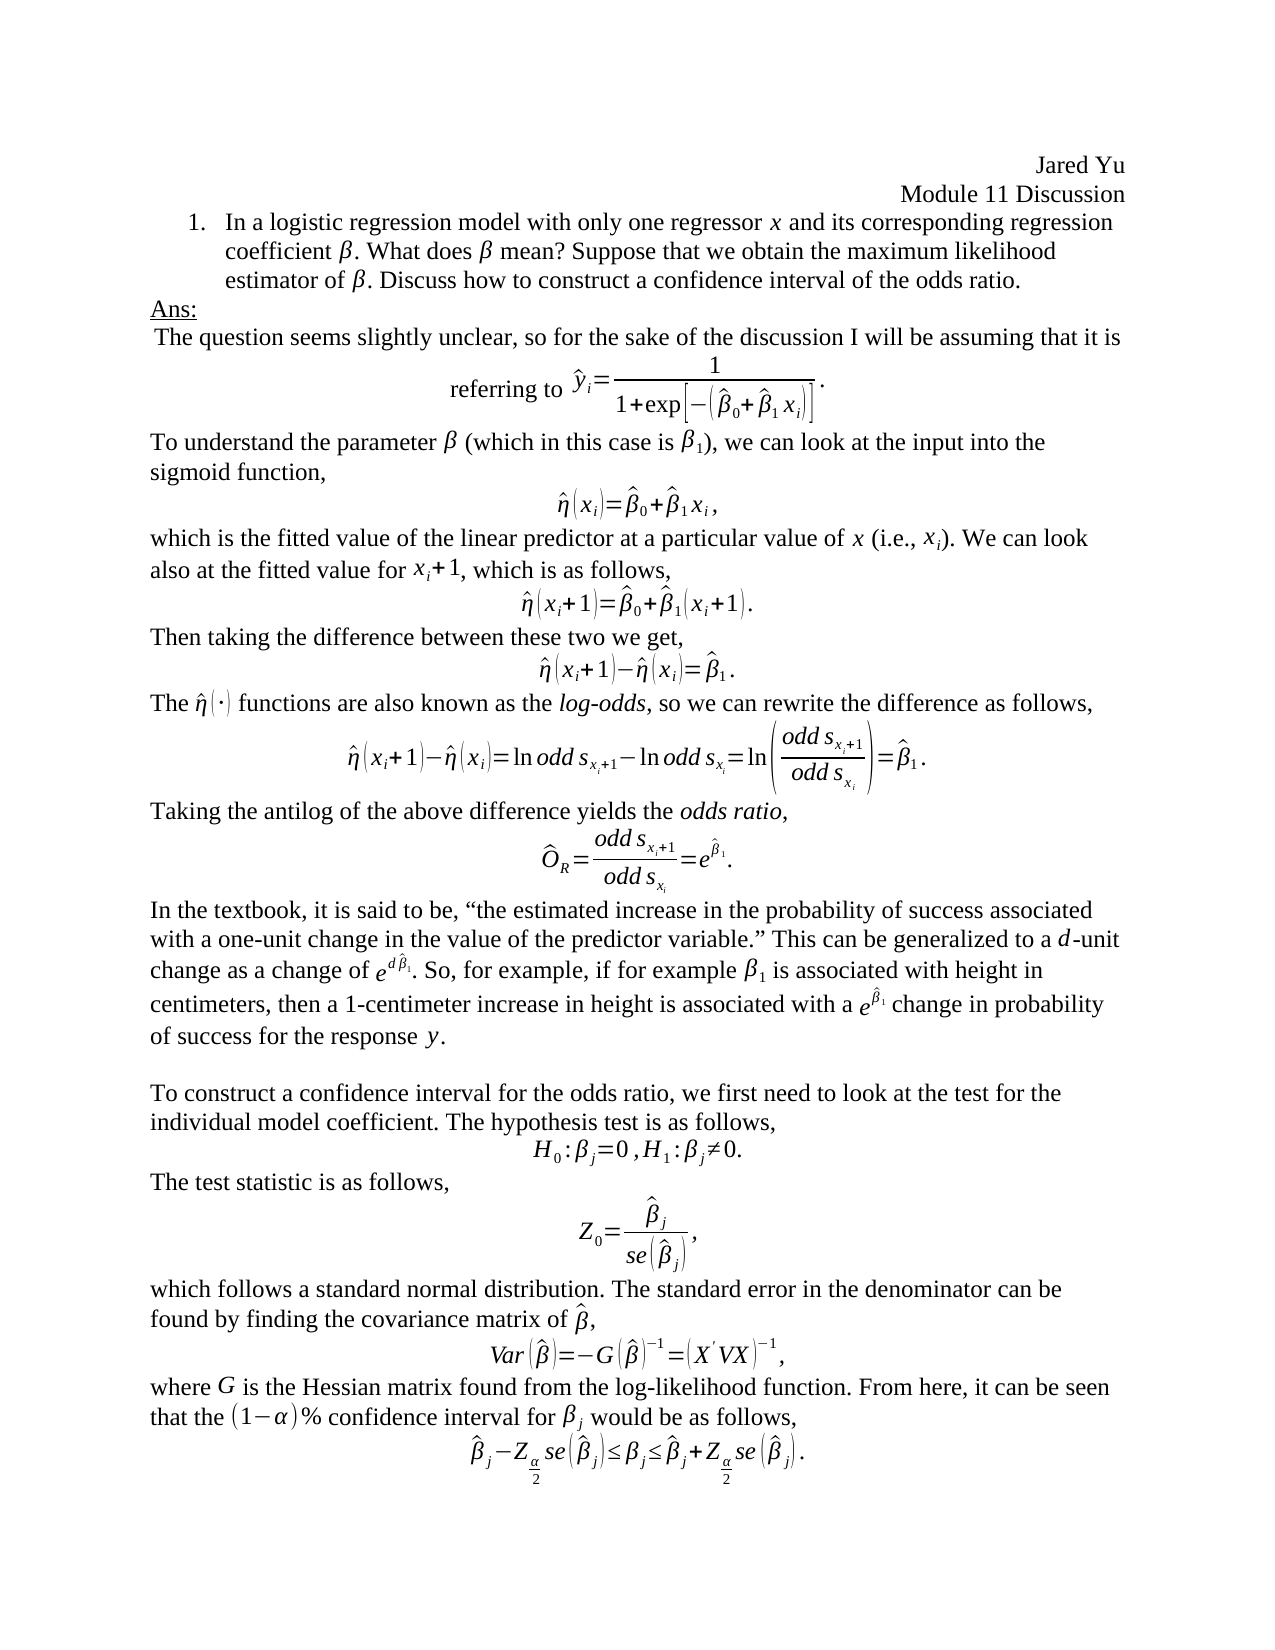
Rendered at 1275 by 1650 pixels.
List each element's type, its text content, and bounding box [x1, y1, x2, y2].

text which follows a standard normal distribution. The standard error in the denominator can be found by finding the covariance matrix of , [150, 1274, 1125, 1334]
text To construct a confidence interval for the odds ratio, we first need to look at the test for the individual model coefficient. The hypothesis test is as follows, [150, 1078, 1125, 1136]
text In the textbook, it is said to be, “the estimated increase in the probability of success associated with a one-unit change in the value of the predictor variable.” This can be generalized to a -unit change as a change of . So, for example, if for example is associated with height in centimeters, then a 1-centimeter increase in height is associated with a change in probability of success for the response . [150, 896, 1125, 1049]
text Taking the antilog of the above difference yields the odds ratio, [150, 796, 1125, 825]
text Ans: [150, 294, 1125, 322]
text where is the Hessian matrix found from the log-likelihood function. From here, it can be seen that the confidence interval for would be as follows, [150, 1372, 1125, 1432]
list In a logistic regression model with only one regressor and its corresponding regression coefficient . What does mean? Suppose that we obtain the maximum likelihood estimator of . Discuss how to construct a confidence interval of the odds ratio. [187, 207, 1125, 294]
text Then taking the difference between these two we get, [150, 622, 1125, 651]
text which is the fitted value of the linear predictor at a particular value of (i.e., ). We can look also at the fitted value for , which is as follows, [150, 522, 1125, 585]
text Module 11 Discussion [150, 179, 1125, 207]
text The question seems slightly unclear, so for the sake of the discussion I will be assuming that it is referring to [150, 322, 1125, 425]
text Jared Yu [150, 150, 1125, 179]
text The test statistic is as follows, [150, 1167, 1125, 1196]
text To understand the parameter (which in this case is ), we can look at the input into the sigmoid function, [150, 425, 1125, 485]
text The functions are also known as the log-odds, so we can rewrite the difference as follows, [150, 687, 1125, 718]
